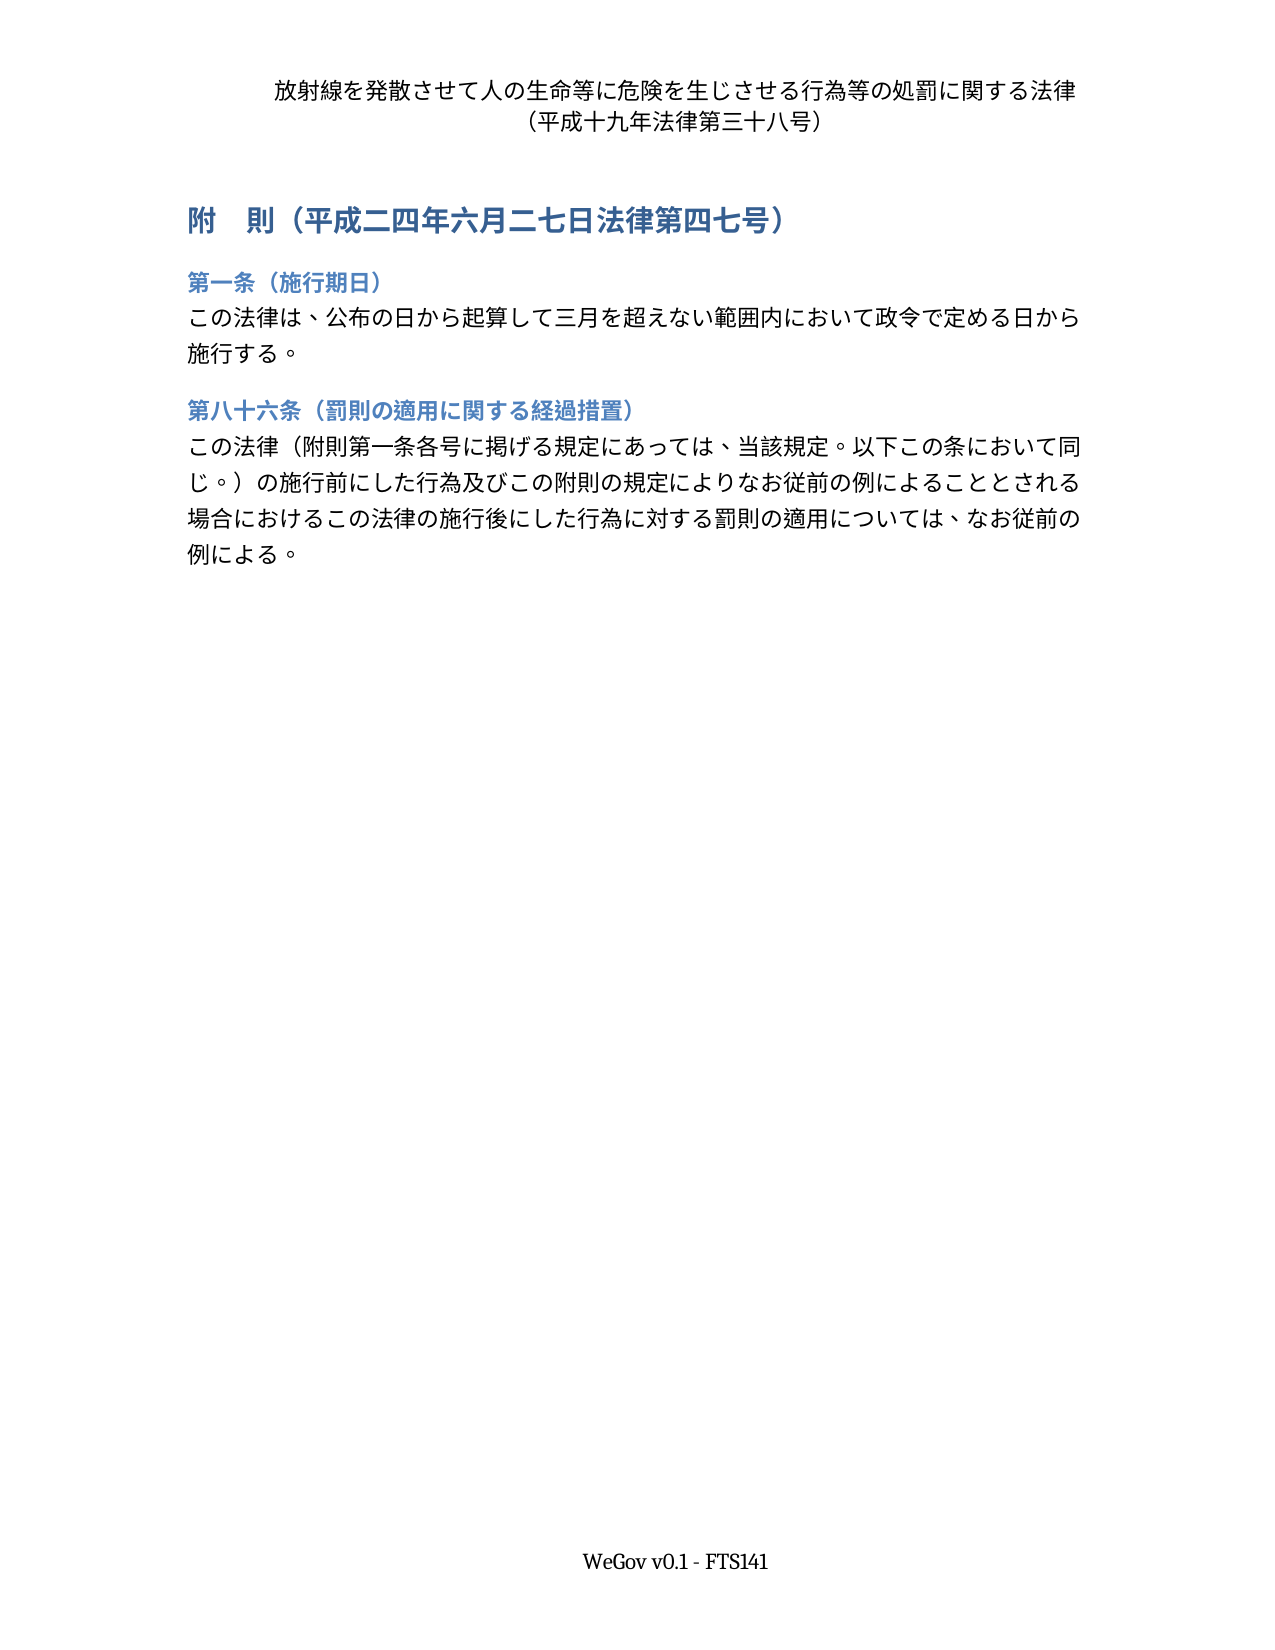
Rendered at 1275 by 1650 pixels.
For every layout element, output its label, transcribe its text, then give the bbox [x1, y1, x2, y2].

subtitle 第八十六条（罰則の適用に関する経過措置） [187, 395, 1087, 426]
subtitle 附 則（平成二四年六月二七日法律第四七号） [187, 200, 1087, 240]
subtitle 第一条（施行期日） [187, 266, 1087, 298]
text この法律は、公布の日から起算して三月を超えない範囲内において政令で定める日から施行する。 [187, 302, 1087, 369]
text この法律（附則第一条各号に掲げる規定にあっては、当該規定。以下この条において同じ。）の施行前にした行為及びこの附則の規定によりなお従前の例によることとされる場合におけるこの法律の施行後にした行為に対する罰則の適用については、なお従前の例による。 [187, 431, 1087, 570]
